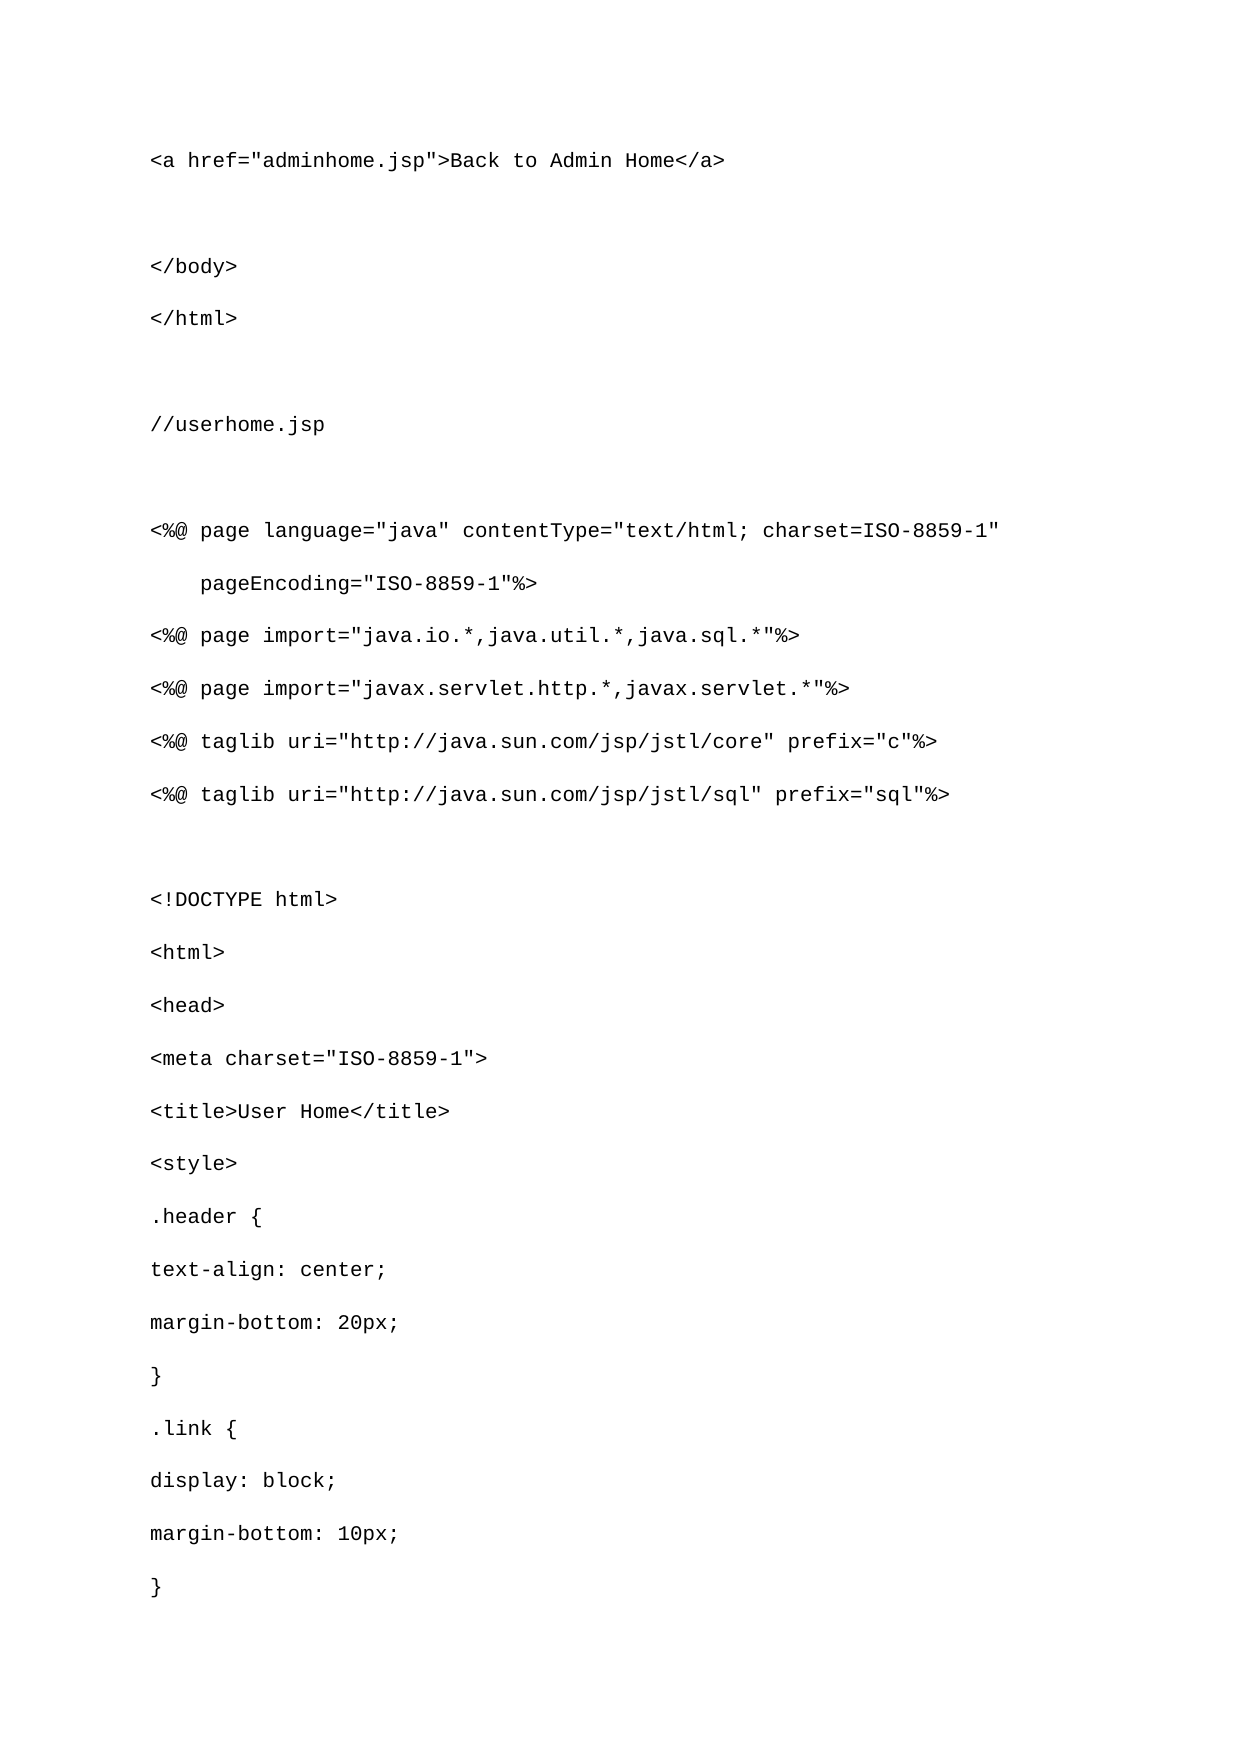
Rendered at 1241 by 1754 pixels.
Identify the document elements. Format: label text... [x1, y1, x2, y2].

text <meta charset="ISO-8859-1"> [150, 1048, 1090, 1071]
text } [150, 1365, 1090, 1388]
text pageEncoding="ISO-8859-1"%> [150, 572, 1090, 596]
text <%@ taglib uri="http://java.sun.com/jsp/jstl/sql" prefix="sql"%> [150, 784, 1090, 807]
text .header { [150, 1206, 1090, 1230]
text margin-bottom: 20px; [150, 1312, 1090, 1336]
text <title>User Home</title> [150, 1101, 1090, 1124]
text .link { [150, 1417, 1090, 1441]
text <head> [150, 995, 1090, 1019]
text margin-bottom: 10px; [150, 1523, 1090, 1547]
text <style> [150, 1153, 1090, 1177]
text </body> [150, 256, 1090, 279]
text <%@ page language="java" contentType="text/html; charset=ISO-8859-1" [150, 520, 1090, 543]
text <html> [150, 942, 1090, 966]
text //userhome.jsp [150, 414, 1090, 438]
text text-align: center; [150, 1259, 1090, 1283]
text <%@ taglib uri="http://java.sun.com/jsp/jstl/core" prefix="c"%> [150, 731, 1090, 754]
text </html> [150, 308, 1090, 332]
text <%@ page import="java.io.*,java.util.*,java.sql.*"%> [150, 625, 1090, 649]
text <%@ page import="javax.servlet.http.*,javax.servlet.*"%> [150, 678, 1090, 702]
text <!DOCTYPE html> [150, 889, 1090, 913]
text <a href="adminhome.jsp">Back to Admin Home</a> [150, 150, 1090, 174]
text display: block; [150, 1470, 1090, 1494]
text } [150, 1576, 1090, 1599]
